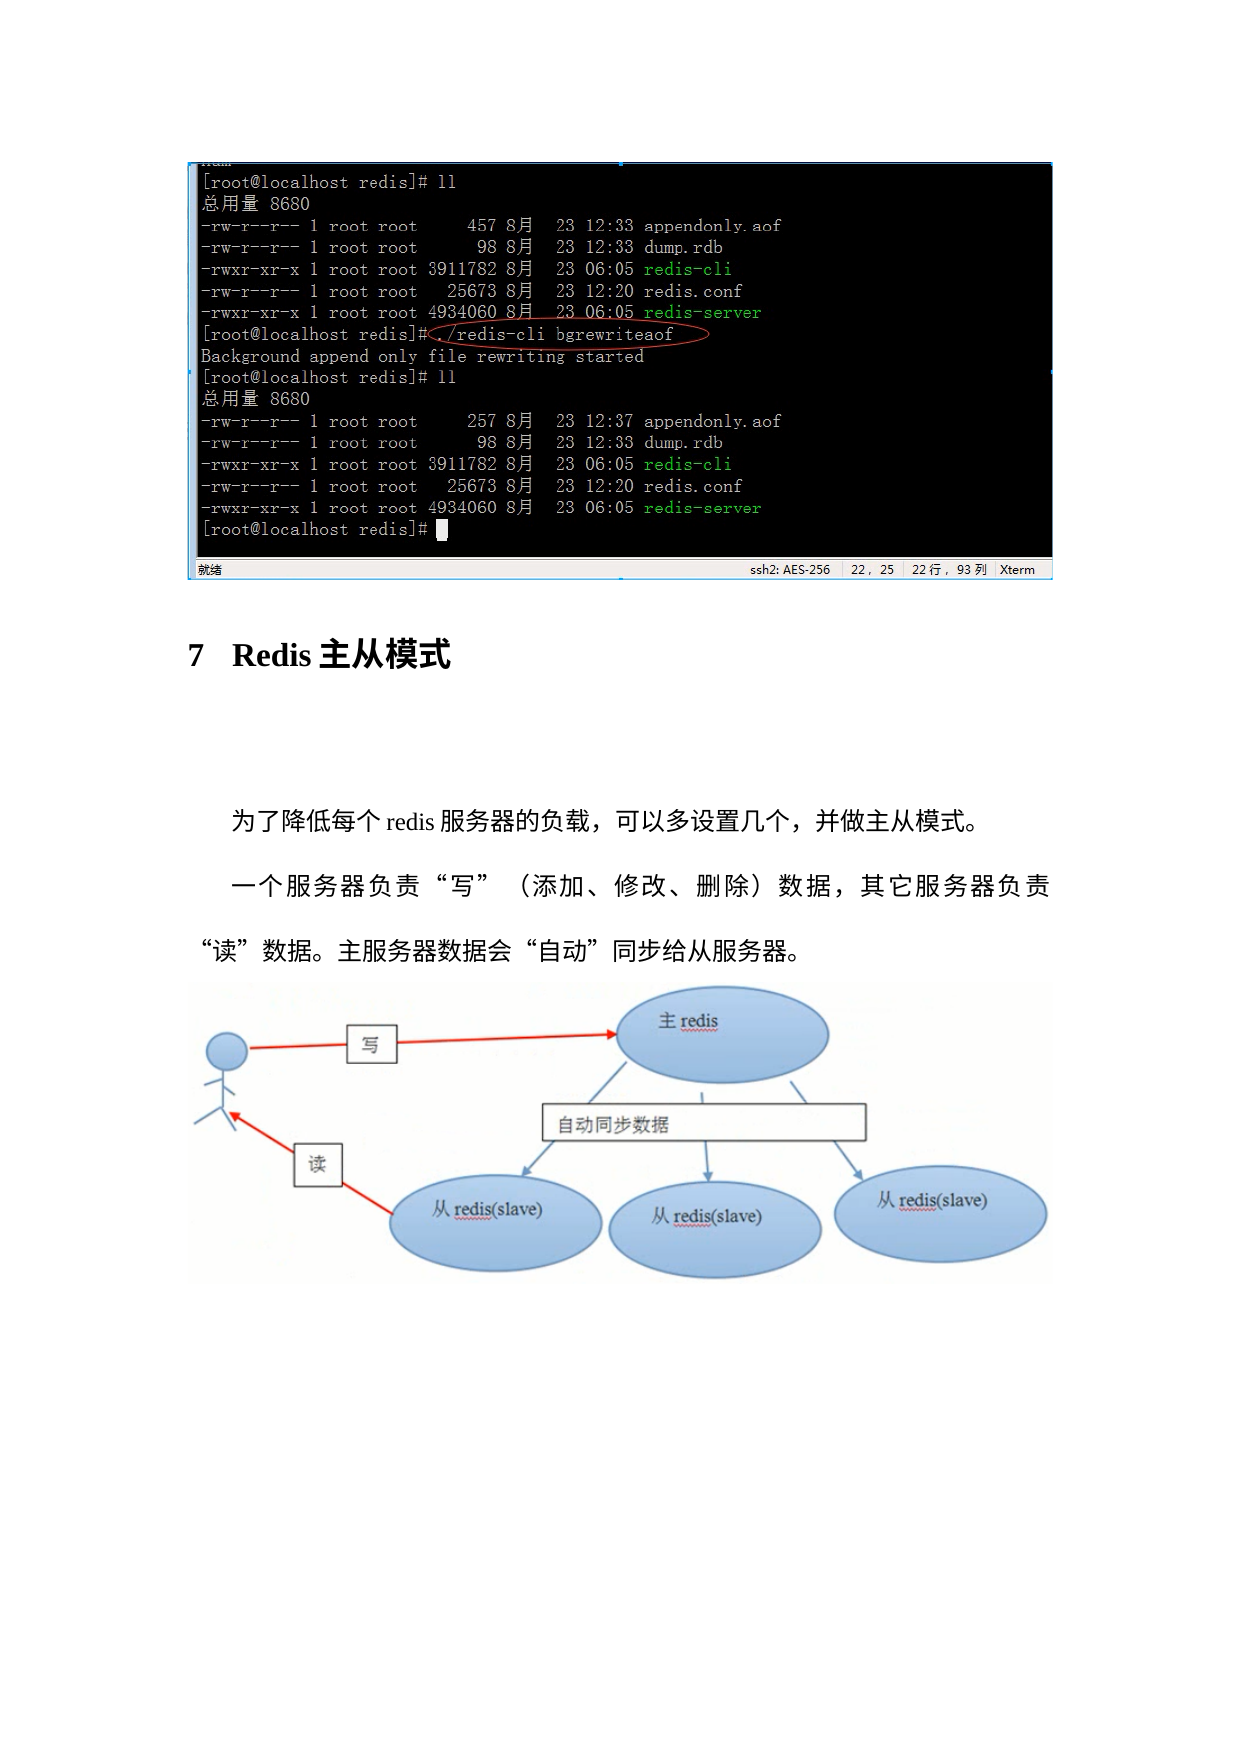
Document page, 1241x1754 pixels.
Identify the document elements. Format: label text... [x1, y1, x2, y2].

text 为了降低每个redis服务器的负载，可以多设置几个，并做主从模式。 [187, 787, 1053, 852]
picture [187, 982, 1053, 1284]
text 一个服务器负责“写”（添加、修改、删除）数据，其它服务器负责“读”数据。主服务器数据会“自动”同步给从服务器。 [187, 852, 1053, 982]
picture [187, 162, 1053, 580]
subtitle Redis主从模式 [187, 620, 1053, 685]
